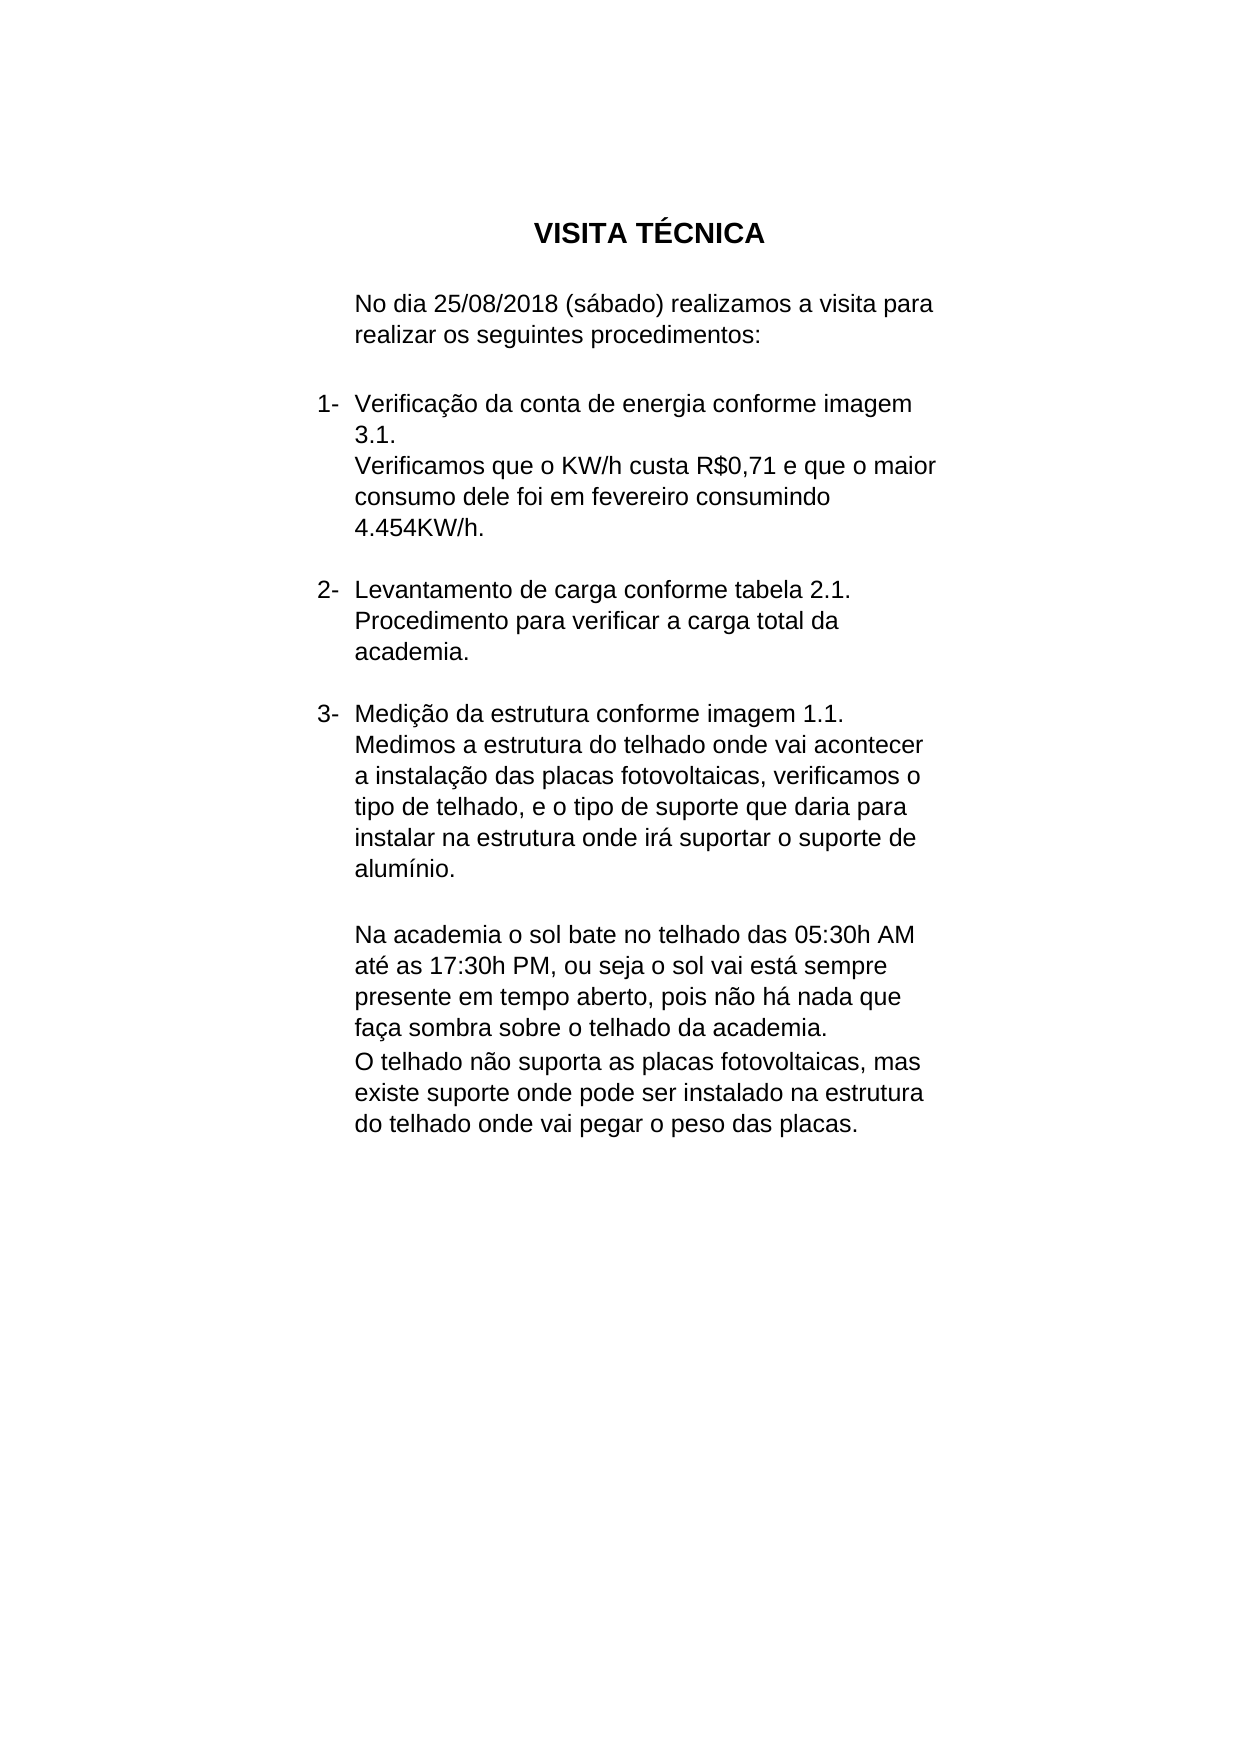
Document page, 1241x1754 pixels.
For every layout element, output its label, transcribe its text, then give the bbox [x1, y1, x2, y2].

list Procedimento para verificar a carga total da academia. [354, 606, 945, 666]
list Verificação da conta de energia conforme imagem 3.1. Verificamos que o KW/h custa R$0,71 e que o maior consumo dele foi em fevereiro consumindo 4.454KW/h. [317, 389, 945, 542]
list Levantamento de carga conforme tabela 2.1. [317, 575, 945, 604]
text O telhado não suporta as placas fotovoltaicas, mas existe suporte onde pode ser instalado na estrutura do telhado onde vai pegar o peso das placas. [354, 1047, 945, 1138]
text No dia 25/08/2018 (sábado) realizamos a visita para realizar os seguintes procedimentos: [354, 289, 945, 349]
list Medimos a estrutura do telhado onde vai acontecer a instalação das placas fotovoltaicas, verificamos o tipo de telhado, e o tipo de suporte que daria para instalar na estrutura onde irá suportar o suporte de alumínio. [354, 730, 945, 883]
list Medição da estrutura conforme imagem 1.1. [317, 699, 945, 728]
text Na academia o sol bate no telhado das 05:30h AM até as 17:30h PM, ou seja o sol vai está sempre presente em tempo aberto, pois não há nada que faça sombra sobre o telhado da academia. [354, 919, 945, 1041]
text VISITA TÉCNICA [354, 216, 945, 249]
